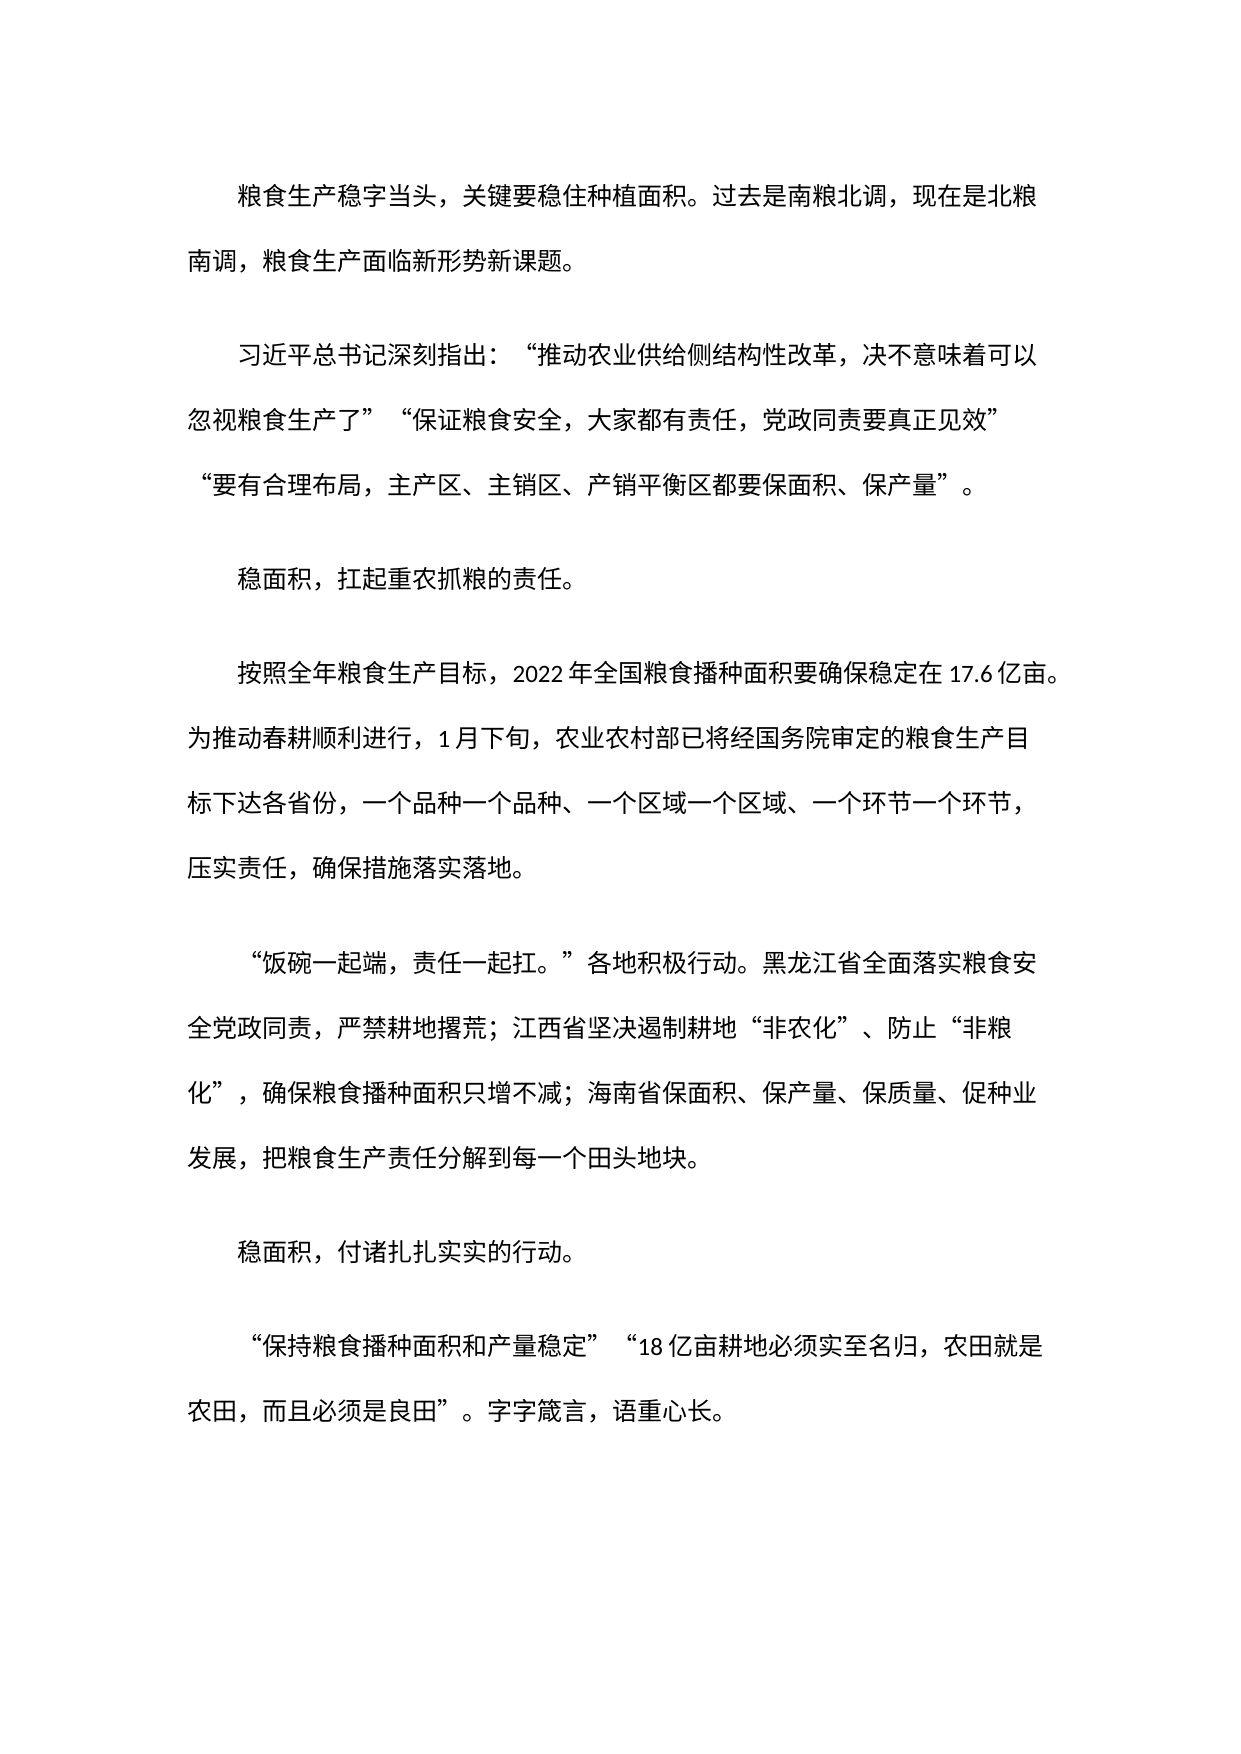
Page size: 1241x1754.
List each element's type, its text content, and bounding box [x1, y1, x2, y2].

text 按照全年粮食生产目标，2022年全国粮食播种面积要确保稳定在17.6亿亩。为推动春耕顺利进行，1月下旬，农业农村部已将经国务院审定的粮食生产目标下达各省份，一个品种一个品种、一个区域一个区域、一个环节一个环节，压实责任，确保措施落实落地。 [187, 639, 1053, 899]
text 稳面积，付诸扎扎实实的行动。 [187, 1218, 1053, 1283]
text 习近平总书记深刻指出：“推动农业供给侧结构性改革，决不意味着可以忽视粮食生产了”“保证粮食安全，大家都有责任，党政同责要真正见效”“要有合理布局，主产区、主销区、产销平衡区都要保面积、保产量”。 [187, 321, 1053, 516]
text “保持粮食播种面积和产量稳定”“18亿亩耕地必须实至名归，农田就是农田，而且必须是良田”。字字箴言，语重心长。 [187, 1312, 1053, 1442]
text 粮食生产稳字当头，关键要稳住种植面积。过去是南粮北调，现在是北粮南调，粮食生产面临新形势新课题。 [187, 162, 1053, 292]
text 稳面积，扛起重农抓粮的责任。 [187, 545, 1053, 610]
text “饭碗一起端，责任一起扛。”各地积极行动。黑龙江省全面落实粮食安全党政同责，严禁耕地撂荒；江西省坚决遏制耕地“非农化”、防止“非粮化”，确保粮食播种面积只增不减；海南省保面积、保产量、保质量、促种业发展，把粮食生产责任分解到每一个田头地块。 [187, 929, 1053, 1189]
